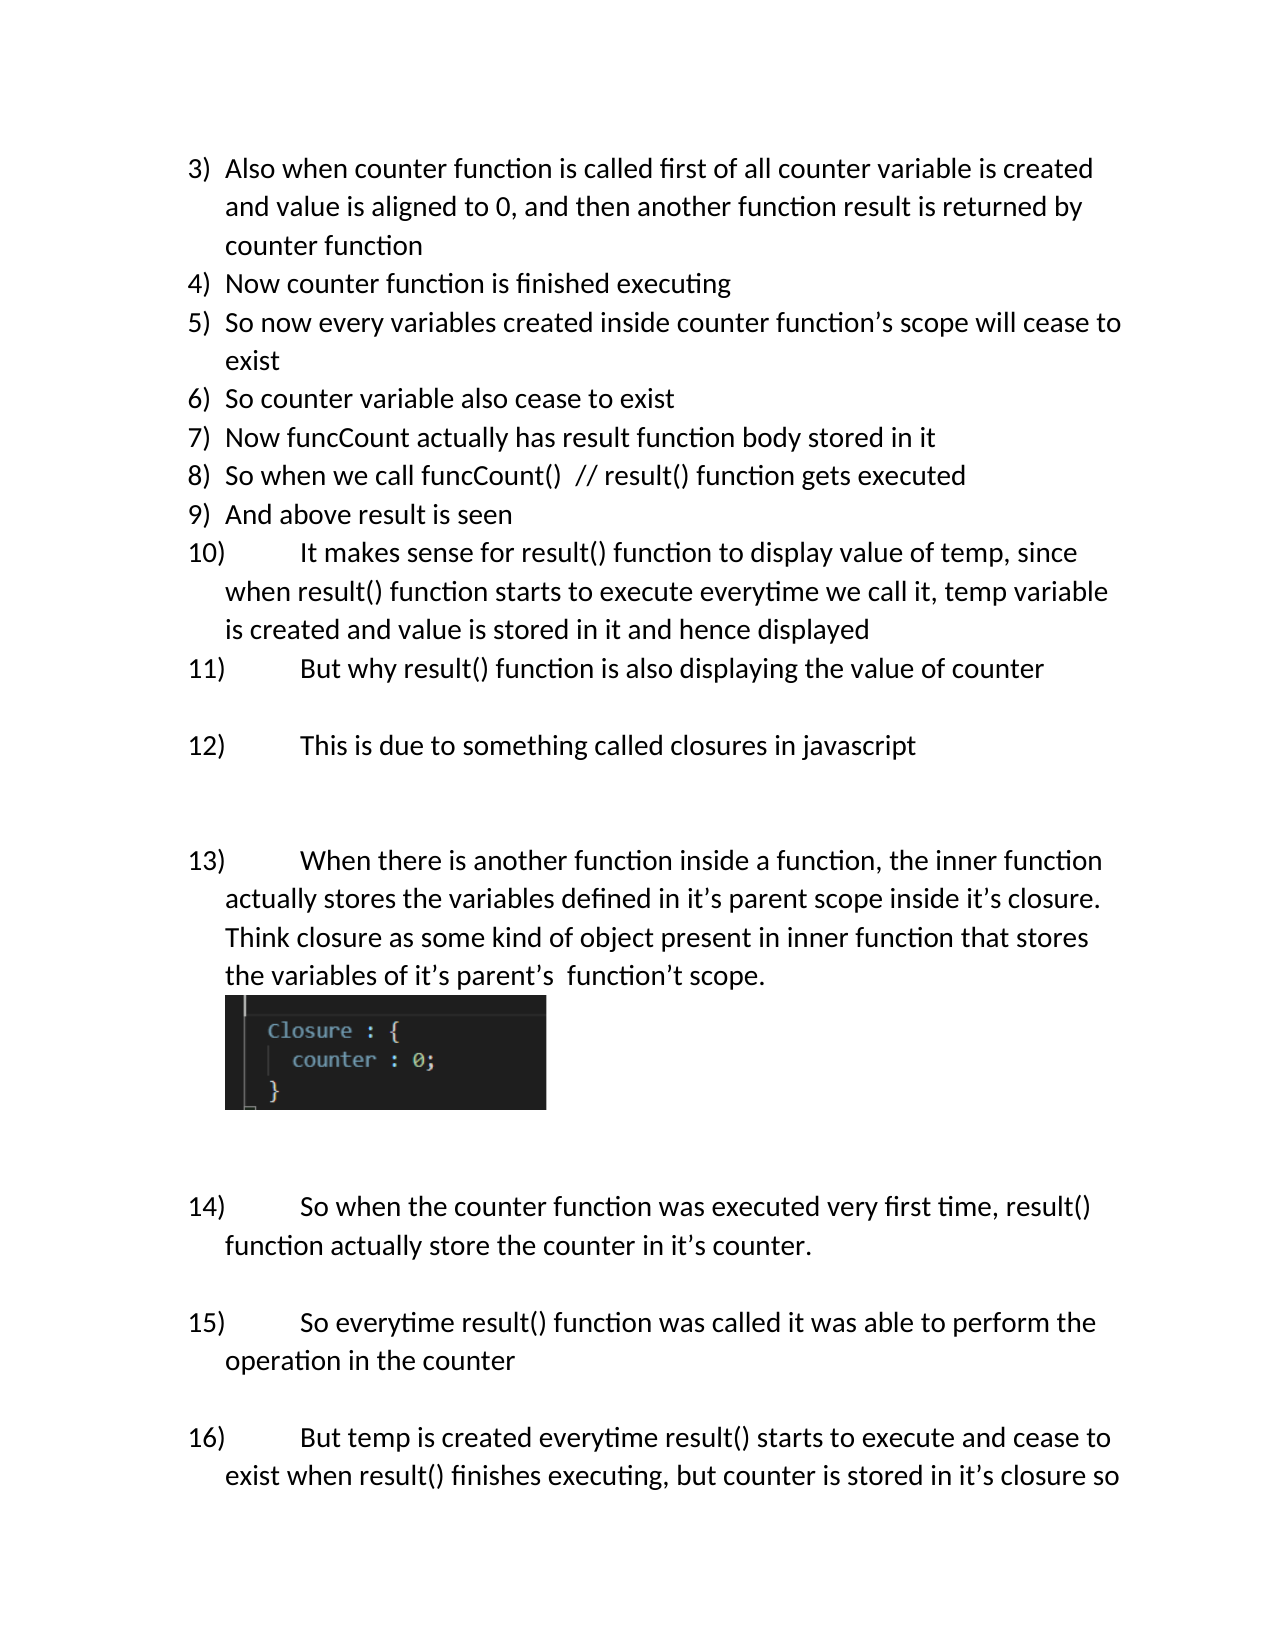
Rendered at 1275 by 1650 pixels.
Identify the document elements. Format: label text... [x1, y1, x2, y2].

picture [225, 995, 547, 1110]
list Now funcCount actually has result function body stored in it [187, 419, 1125, 455]
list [187, 1419, 1125, 1493]
list So when we call funcCount() // result() function gets executed [187, 457, 1125, 493]
list But why result() function is also displaying the value of counter [187, 650, 1125, 685]
list So counter variable also cease to exist [187, 381, 1125, 416]
list It makes sense for result() function to display value of temp, since when result() function starts to execute everytime we call it, temp variable is created and value is stored in it and hence displayed [187, 534, 1125, 647]
list Now counter function is finished executing [187, 265, 1125, 301]
list So everytime result() function was called it was able to perform the operation in the counter [187, 1304, 1125, 1378]
list This is due to something called closures in javascript [187, 727, 1125, 762]
list When there is another function inside a function, the inner function actually stores the variables defined in it’s parent scope inside it’s closure. Think closure as some kind of object present in inner function that stores the variables of it’s parent’s function’t scope. [187, 842, 1125, 993]
list And above result is seen [187, 496, 1125, 532]
list So now every variables created inside counter function’s scope will cease to exist [187, 304, 1125, 378]
list Also when counter function is called first of all counter variable is created and value is aligned to 0, and then another function result is returned by counter function [187, 150, 1125, 262]
list So when the counter function was executed very first time, result() function actually store the counter in it’s counter. [187, 1188, 1125, 1262]
